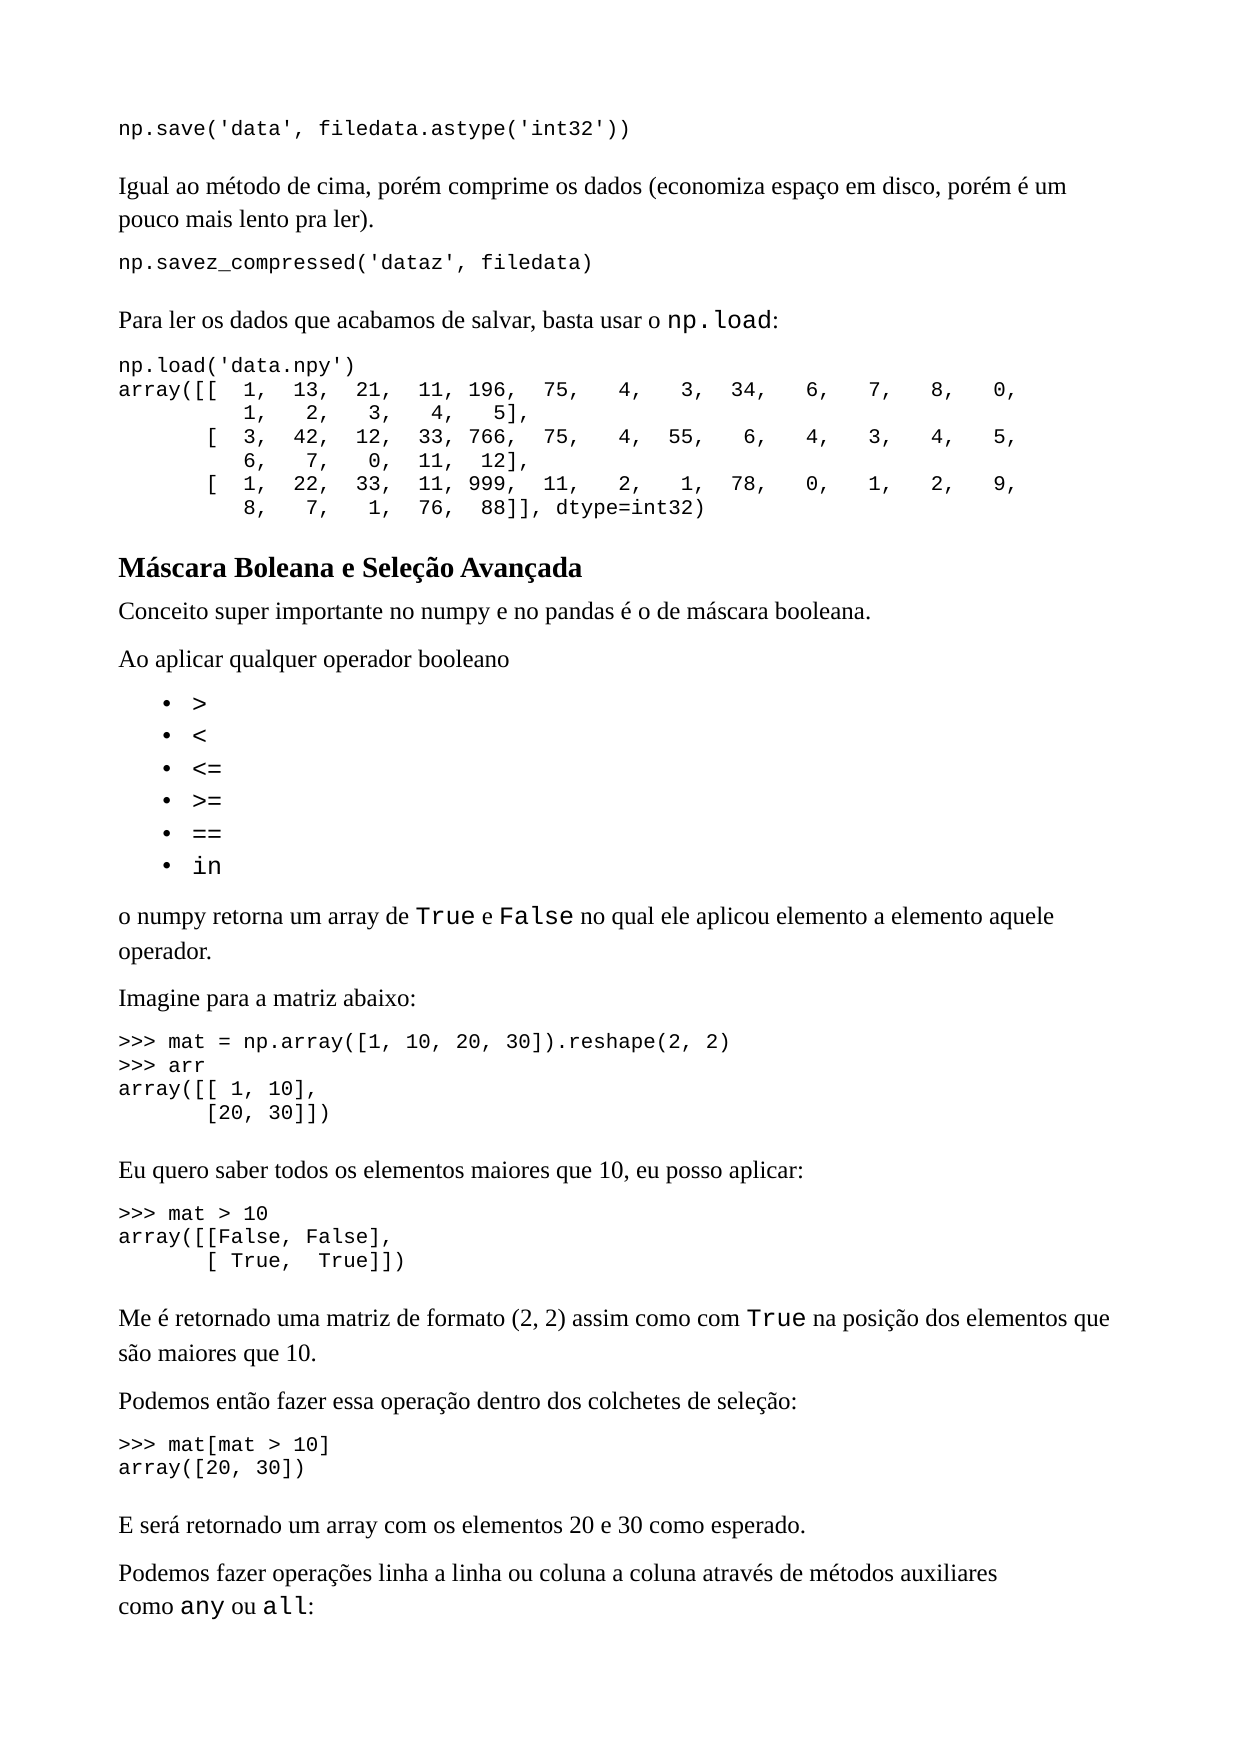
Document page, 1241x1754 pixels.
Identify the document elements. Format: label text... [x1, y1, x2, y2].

text array([20, 30]) [118, 1457, 1122, 1481]
text Imagine para a matriz abaixo: [118, 983, 1122, 1012]
text Podemos então fazer essa operação dentro dos colchetes de seleção: [118, 1386, 1122, 1415]
list in [162, 854, 1122, 882]
list <= [162, 756, 1122, 784]
text >>> mat > 10 [118, 1203, 1122, 1226]
text array([[ 1, 10], [118, 1078, 1122, 1102]
text [ 1, 22, 33, 11, 999, 11, 2, 1, 78, 0, 1, 2, 9, [118, 473, 1122, 497]
text np.savez_compressed('dataz', filedata) [118, 252, 1122, 276]
text Eu quero saber todos os elementos maiores que 10, eu posso aplicar: [118, 1155, 1122, 1184]
text >>> mat[mat > 10] [118, 1433, 1122, 1457]
subtitle Máscara Boleana e Seleção Avançada [118, 550, 1122, 583]
text Para ler os dados que acabamos de salvar, basta usar o np.load: [118, 305, 1122, 336]
list == [162, 821, 1122, 849]
text 8, 7, 1, 76, 88]], dtype=int32) [118, 497, 1122, 521]
text [ True, True]]) [118, 1250, 1122, 1274]
text np.save('data', filedata.astype('int32')) [118, 118, 1122, 142]
text np.load('data.npy') [118, 355, 1122, 379]
text [ 3, 42, 12, 33, 766, 75, 4, 55, 6, 4, 3, 4, 5, [118, 426, 1122, 449]
text Conceito super importante no numpy e no pandas é o de máscara booleana. [118, 596, 1122, 625]
text array([[ 1, 13, 21, 11, 196, 75, 4, 3, 34, 6, 7, 8, 0, [118, 379, 1122, 402]
text 6, 7, 0, 11, 12], [118, 449, 1122, 473]
text array([[False, False], [118, 1226, 1122, 1250]
text Ao aplicar qualquer operador booleano [118, 644, 1122, 672]
text [20, 30]]) [118, 1102, 1122, 1126]
text >>> arr [118, 1055, 1122, 1078]
text >>> mat = np.array([1, 10, 20, 30]).reshape(2, 2) [118, 1031, 1122, 1055]
text Podemos fazer operações linha a linha ou coluna a coluna através de métodos auxiliares como any ou all: [118, 1558, 1122, 1622]
text 1, 2, 3, 4, 5], [118, 402, 1122, 426]
list < [162, 724, 1122, 752]
text E será retornado um array com os elementos 20 e 30 como esperado. [118, 1510, 1122, 1539]
list >= [162, 789, 1122, 817]
text Igual ao método de cima, porém comprime os dados (economiza espaço em disco, porém é um pouco mais lento pra ler). [118, 171, 1122, 233]
text Me é retornado uma matriz de formato (2, 2) assim como com True na posição dos elementos que são maiores que 10. [118, 1303, 1122, 1367]
list > [162, 691, 1122, 719]
text o numpy retorna um array de True e False no qual ele aplicou elemento a elemento aquele operador. [118, 901, 1122, 965]
